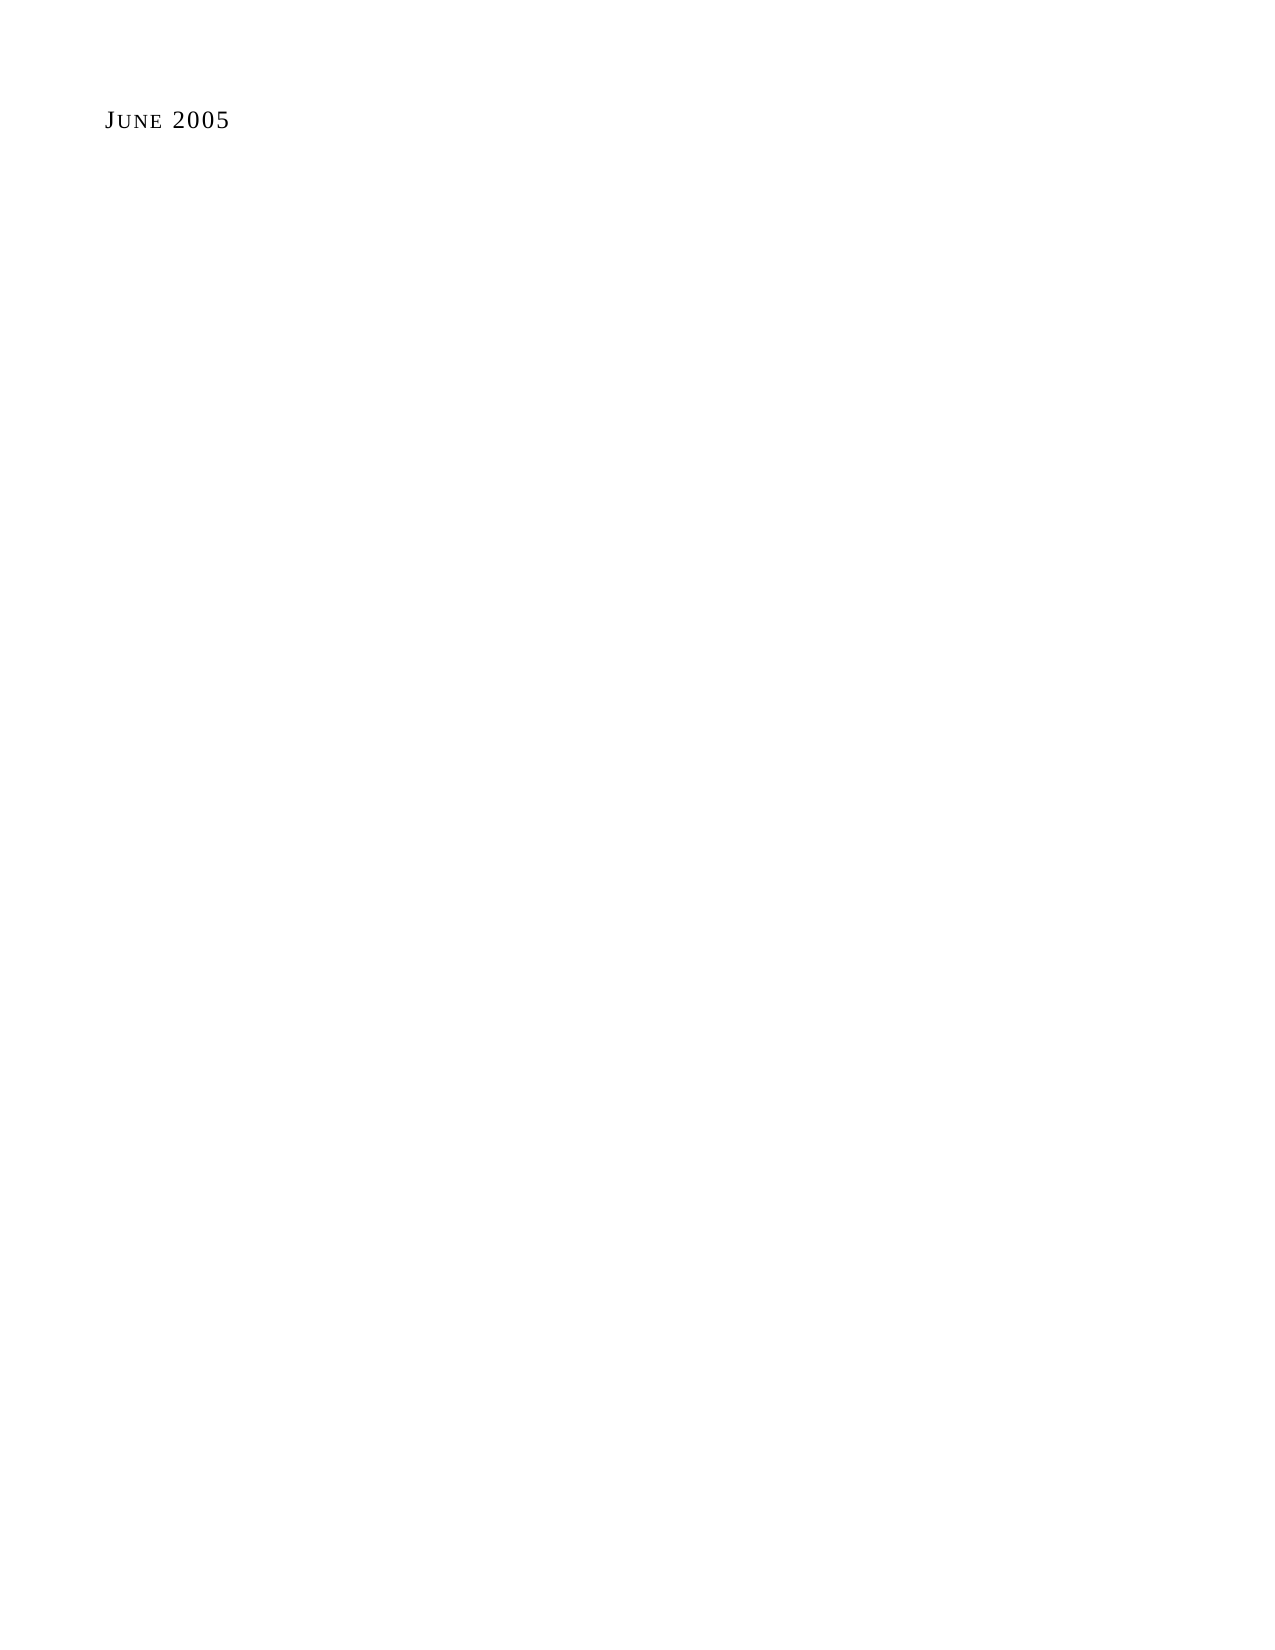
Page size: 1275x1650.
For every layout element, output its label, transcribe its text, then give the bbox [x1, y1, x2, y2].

text June 2005 [105, 105, 1170, 134]
